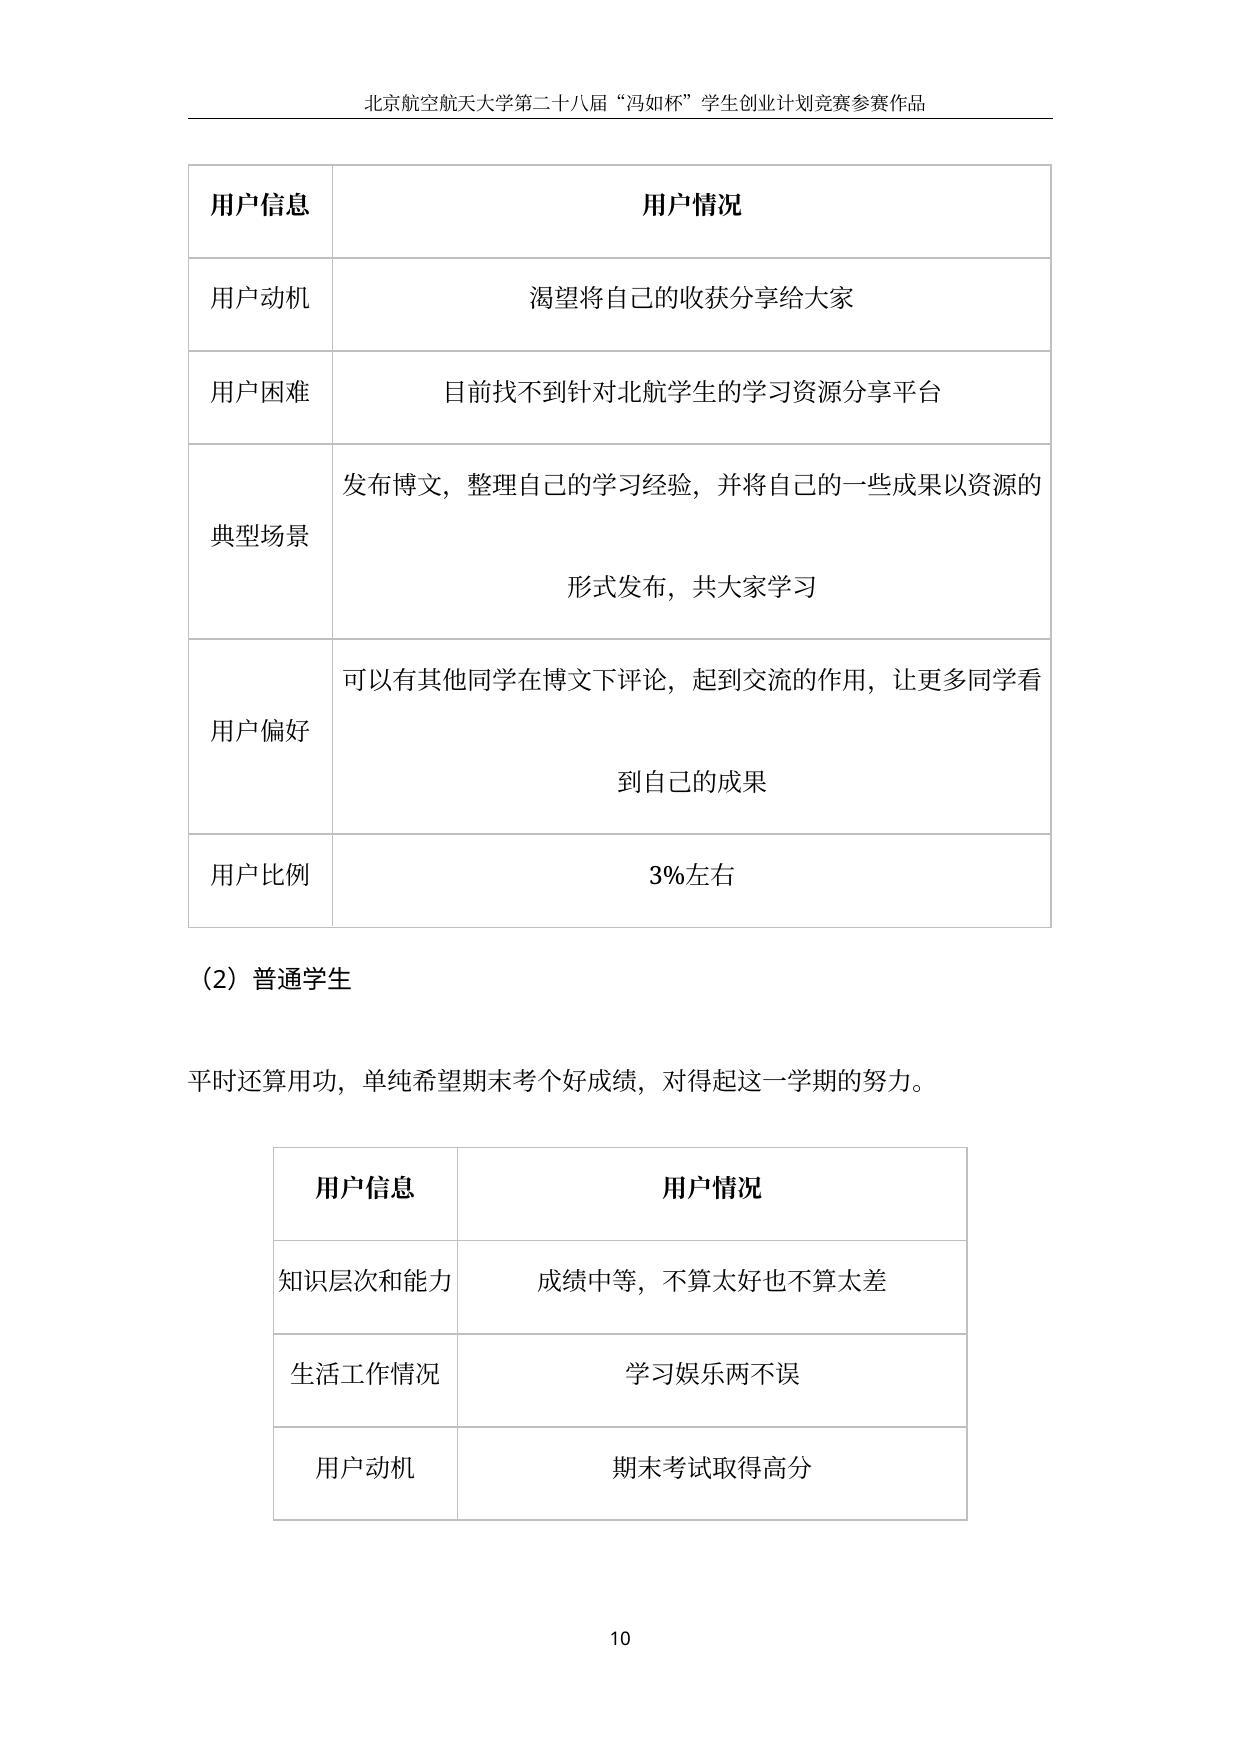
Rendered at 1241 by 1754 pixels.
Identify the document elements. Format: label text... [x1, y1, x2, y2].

table_cell 3%左右 [333, 835, 1050, 926]
table_header 用户情况 [333, 166, 1050, 257]
table_header 用户情况 [458, 1148, 966, 1240]
table_header 用户信息 [274, 1148, 457, 1240]
table_cell 成绩中等，不算太好也不算太差 [458, 1241, 966, 1333]
table_header 用户信息 [189, 166, 332, 257]
text 平时还算用功，单纯希望期末考个好成绩，对得起这一学期的努力。 [187, 1045, 1053, 1113]
table_cell 可以有其他同学在博文下评论，起到交流的作用，让更多同学看到自己的成果 [333, 640, 1050, 833]
table_cell 用户动机 [189, 259, 332, 350]
text （2）普通学生 [187, 943, 1053, 1011]
table_cell 用户困难 [189, 352, 332, 443]
table_cell 用户动机 [274, 1428, 457, 1519]
table_cell 用户比例 [189, 835, 332, 926]
table_cell 发布博文，整理自己的学习经验，并将自己的一些成果以资源的形式发布，共大家学习 [333, 445, 1050, 638]
table_cell 渴望将自己的收获分享给大家 [333, 259, 1050, 350]
table_cell 用户偏好 [189, 640, 332, 833]
table_cell 目前找不到针对北航学生的学习资源分享平台 [333, 352, 1050, 443]
table_cell 期末考试取得高分 [458, 1428, 966, 1519]
table_cell 典型场景 [189, 445, 332, 638]
table_cell 知识层次和能力 [274, 1241, 457, 1333]
table_cell 生活工作情况 [274, 1335, 457, 1426]
table_cell 学习娱乐两不误 [458, 1335, 966, 1426]
